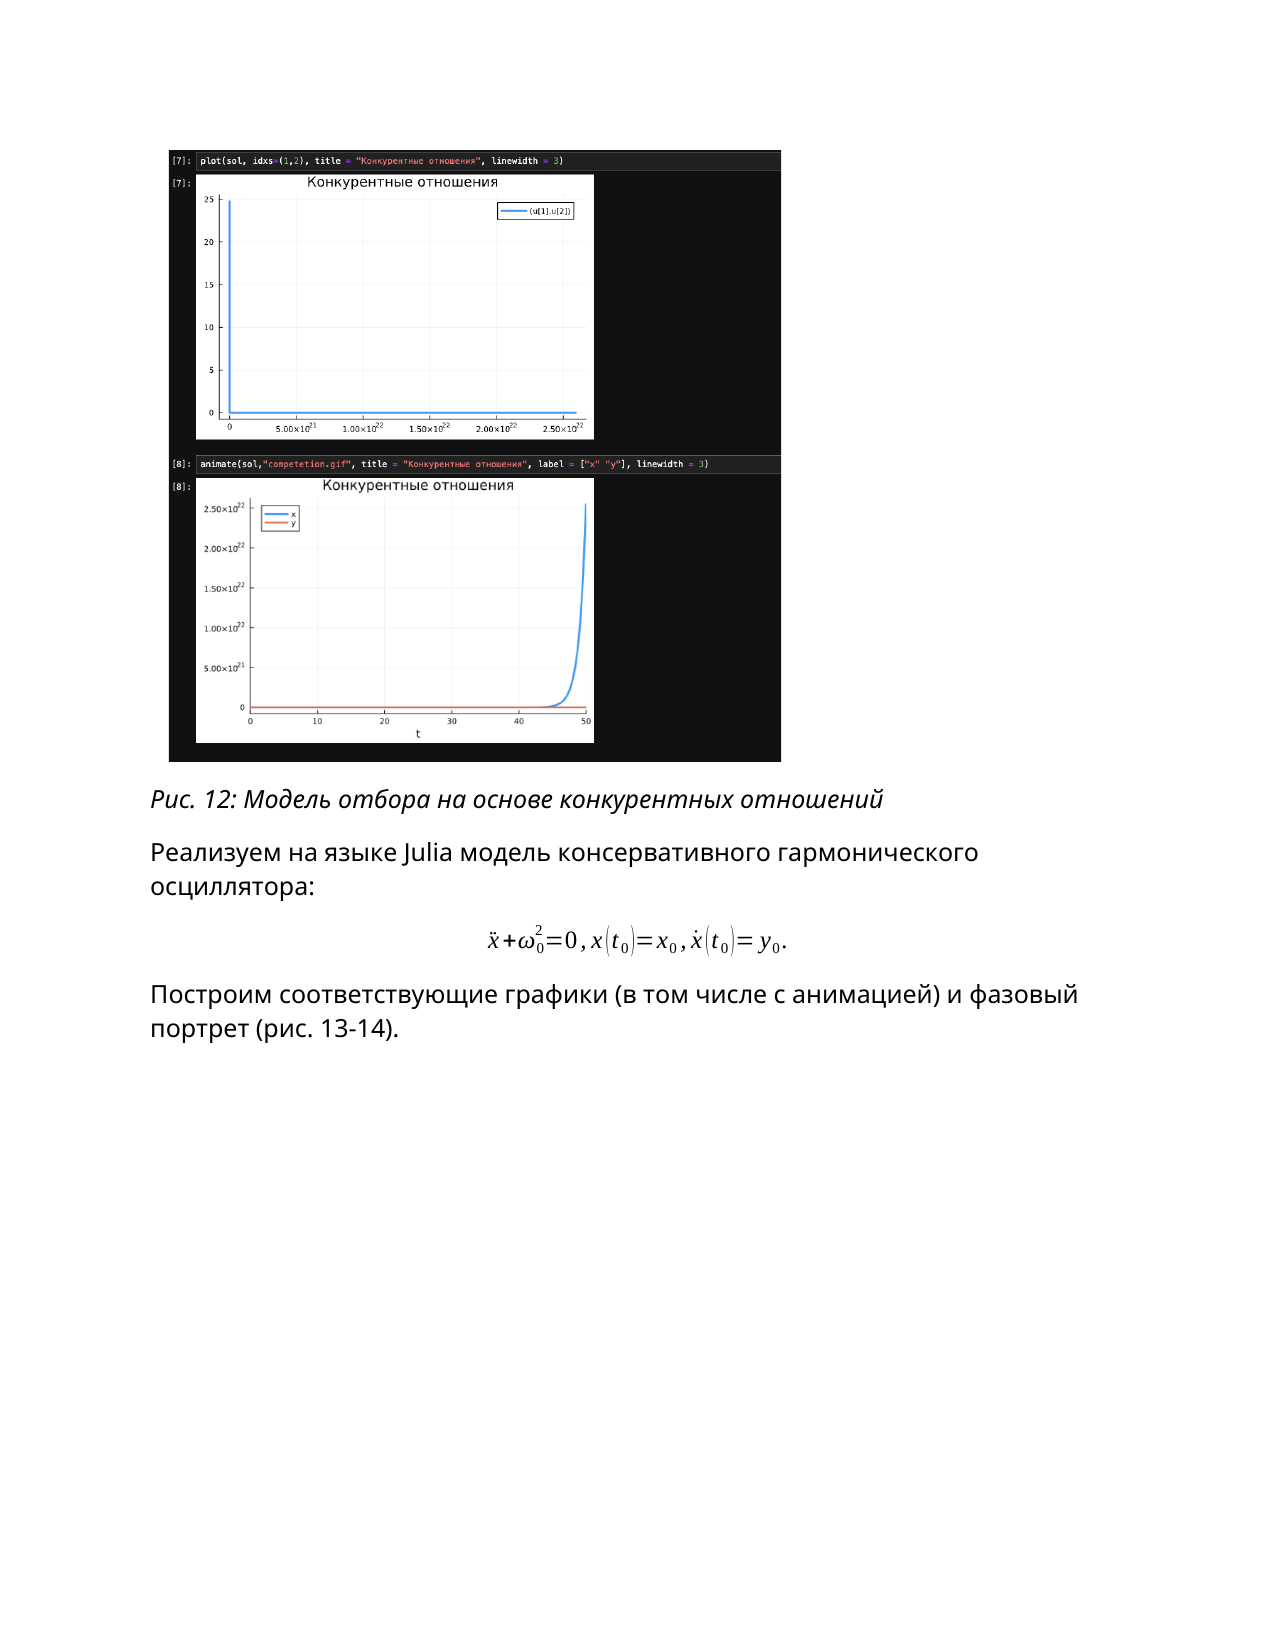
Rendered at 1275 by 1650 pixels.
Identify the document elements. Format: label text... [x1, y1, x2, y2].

text Построим соответствующие графики (в том числе с анимацией) и фазовый портрет (рис. 13-14). [150, 977, 1125, 1045]
picture [168, 150, 782, 762]
text Реализуем на языке Julia модель консервативного гармонического осциллятора: [150, 835, 1125, 903]
text Рис. 12: Модель отбора на основе конкурентных отношений [150, 782, 1125, 816]
